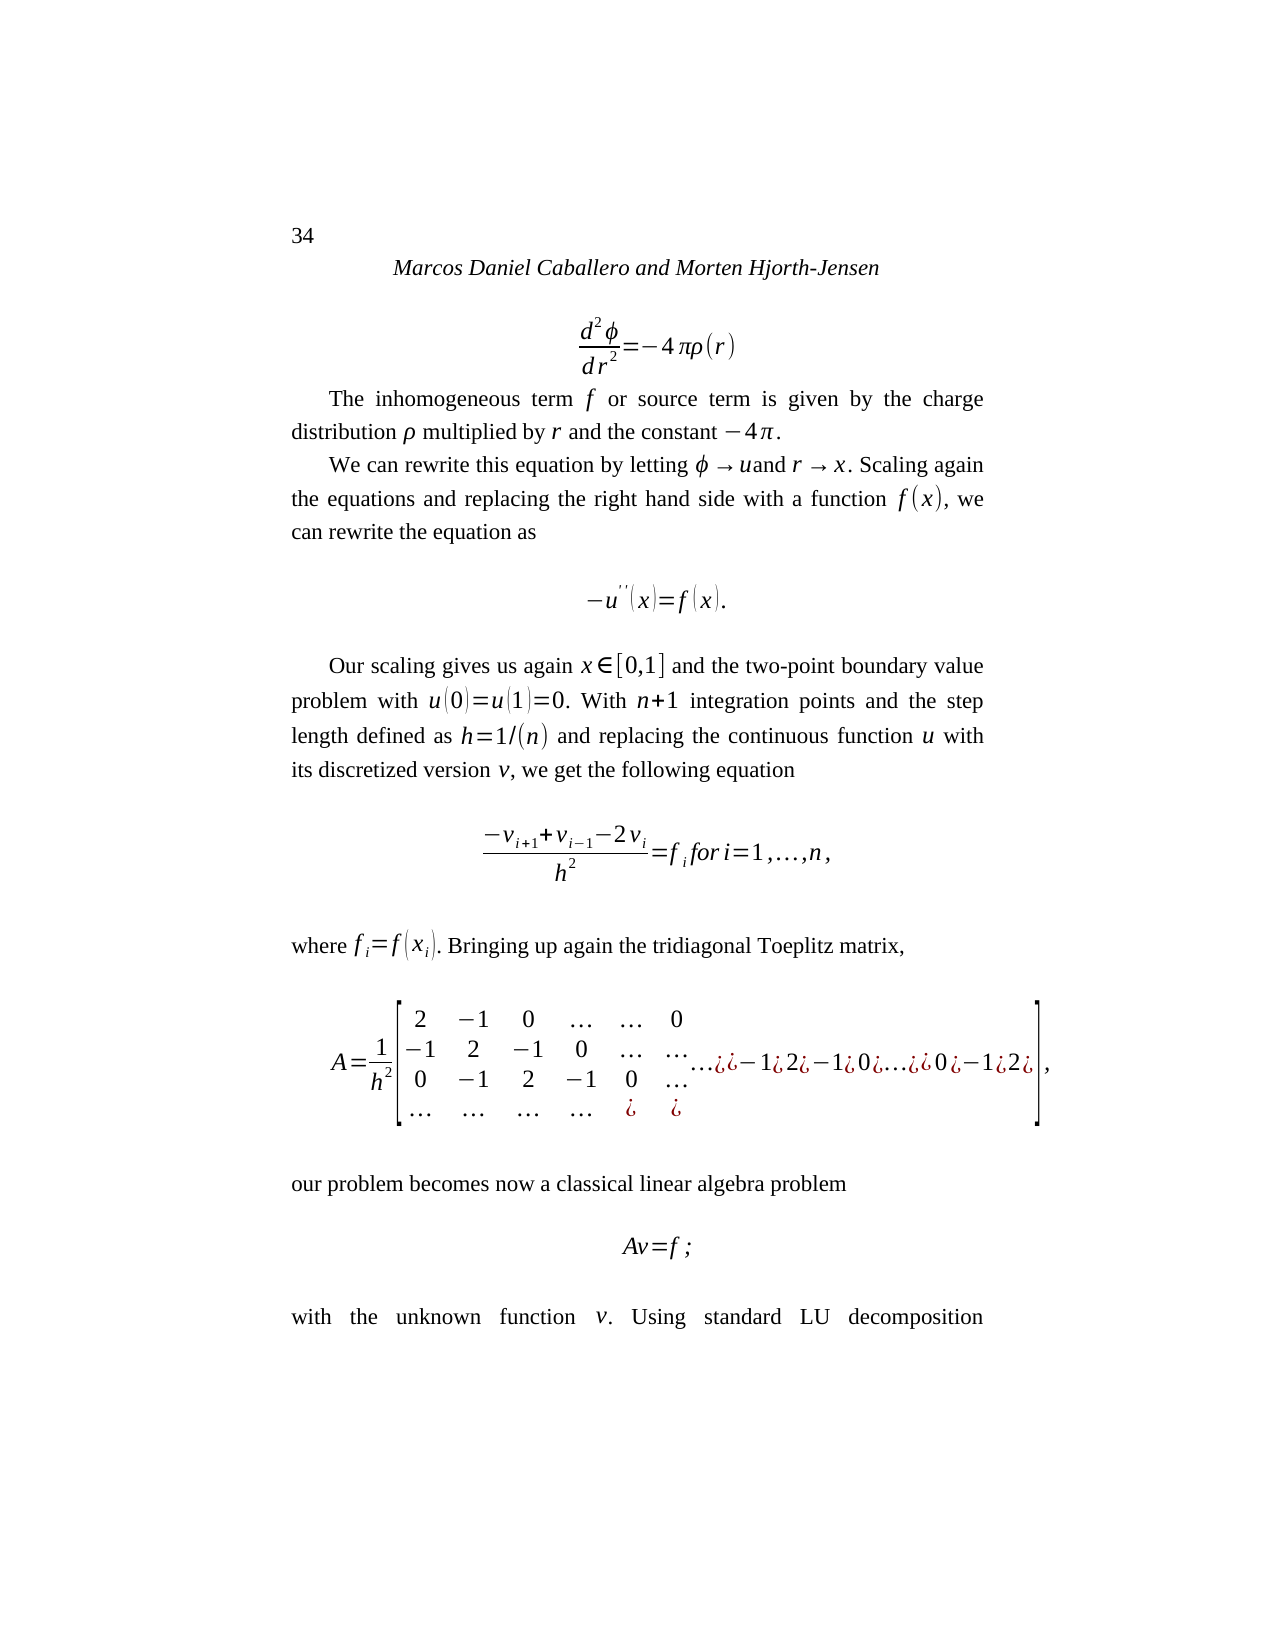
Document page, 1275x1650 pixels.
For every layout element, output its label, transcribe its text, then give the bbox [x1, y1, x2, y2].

text We can rewrite this equation by letting and . Scaling again the equations and replacing the right hand side with a function , we can rewrite the equation as [291, 450, 984, 545]
text Our scaling gives us again and the two-point boundary value problem with . With integration points and the step length defined as and replacing the continuous function with its discretized version , we get the following equation [291, 651, 984, 783]
text our problem becomes now a classical linear algebra problem [291, 1133, 984, 1196]
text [291, 1266, 984, 1330]
text The inhomogeneous term or source term is given by the charge distribution multiplied by and the constant . [291, 385, 984, 445]
text where . Bringing up again the tridiagonal Toeplitz matrix, [291, 892, 984, 963]
